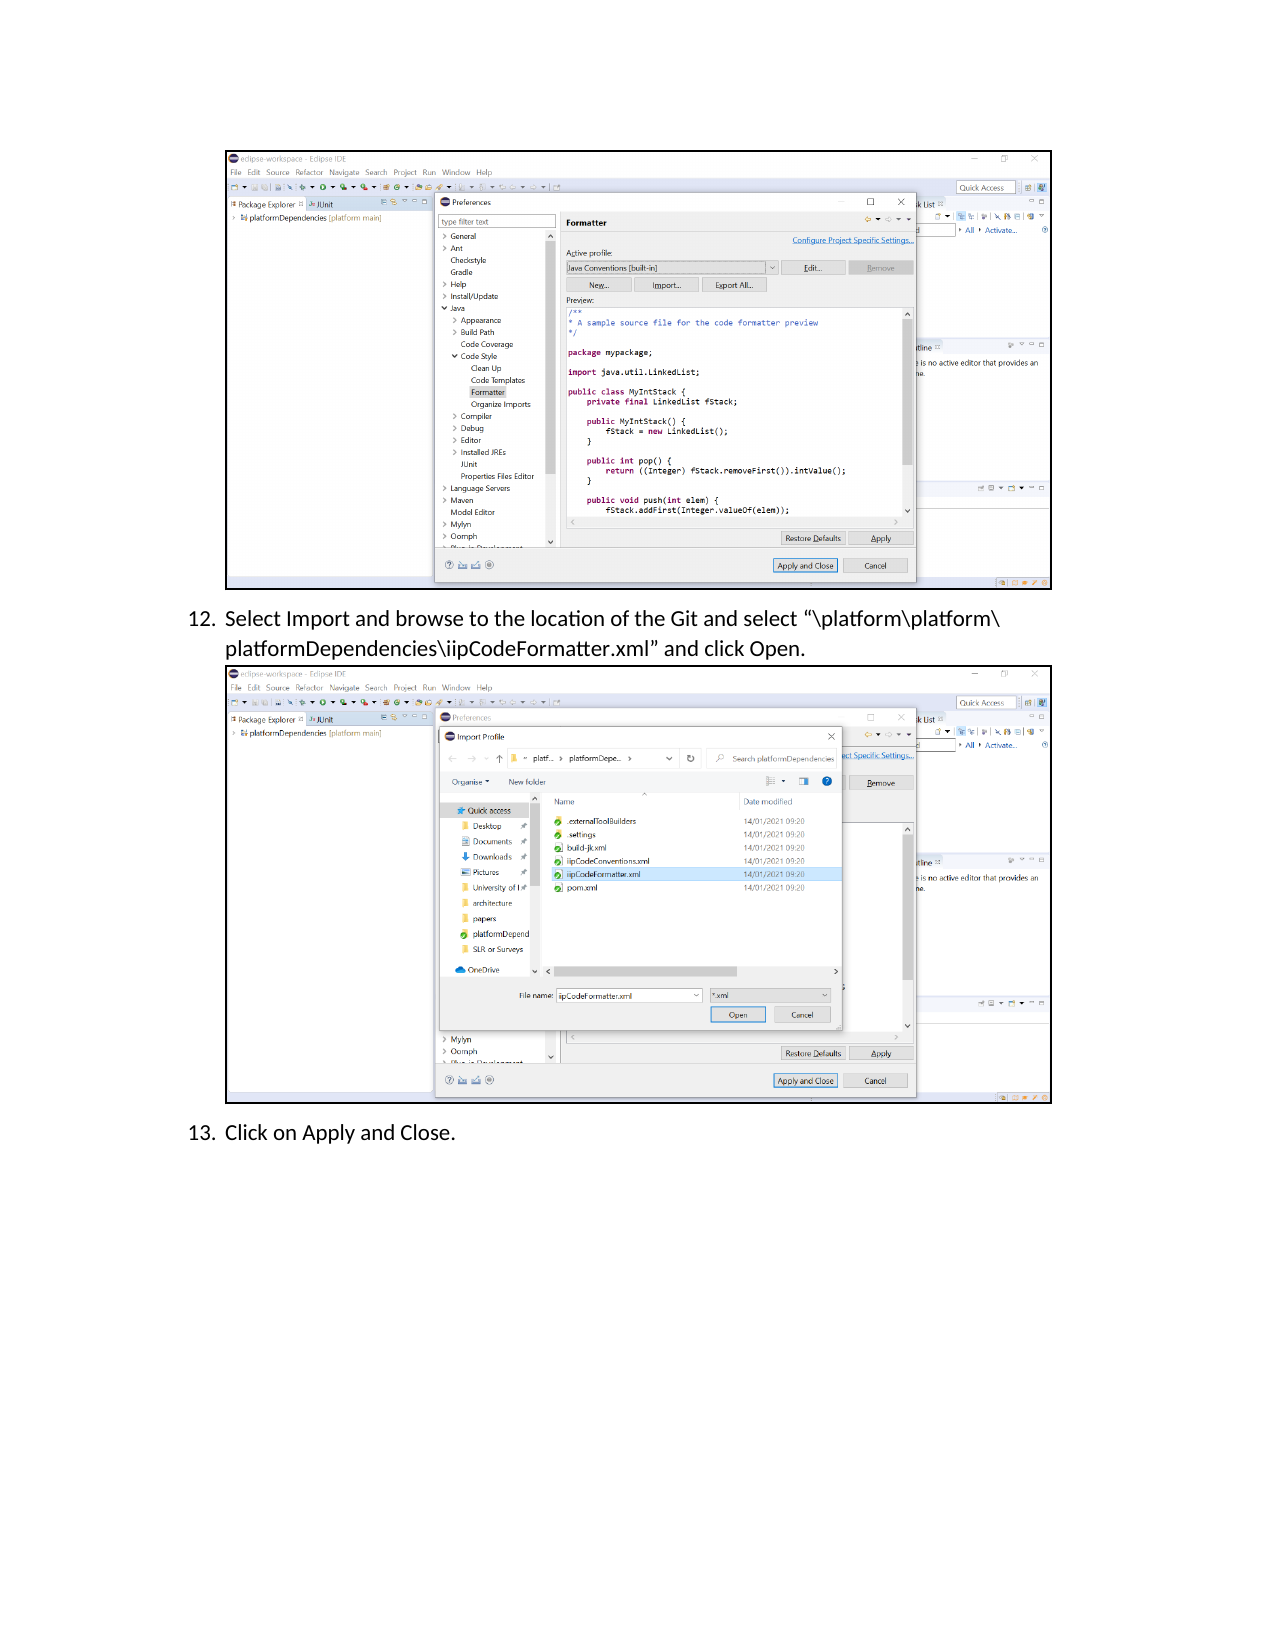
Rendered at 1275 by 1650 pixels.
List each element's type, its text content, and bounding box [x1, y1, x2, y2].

picture [227, 152, 1050, 588]
picture [227, 667, 1050, 1102]
list Click on Apply and Close. [187, 1118, 1125, 1146]
list Select Import and browse to the location of the Git and select “\platform\platform\platformDependencies\iipCodeFormatter.xml” and click Open. [187, 604, 1125, 663]
